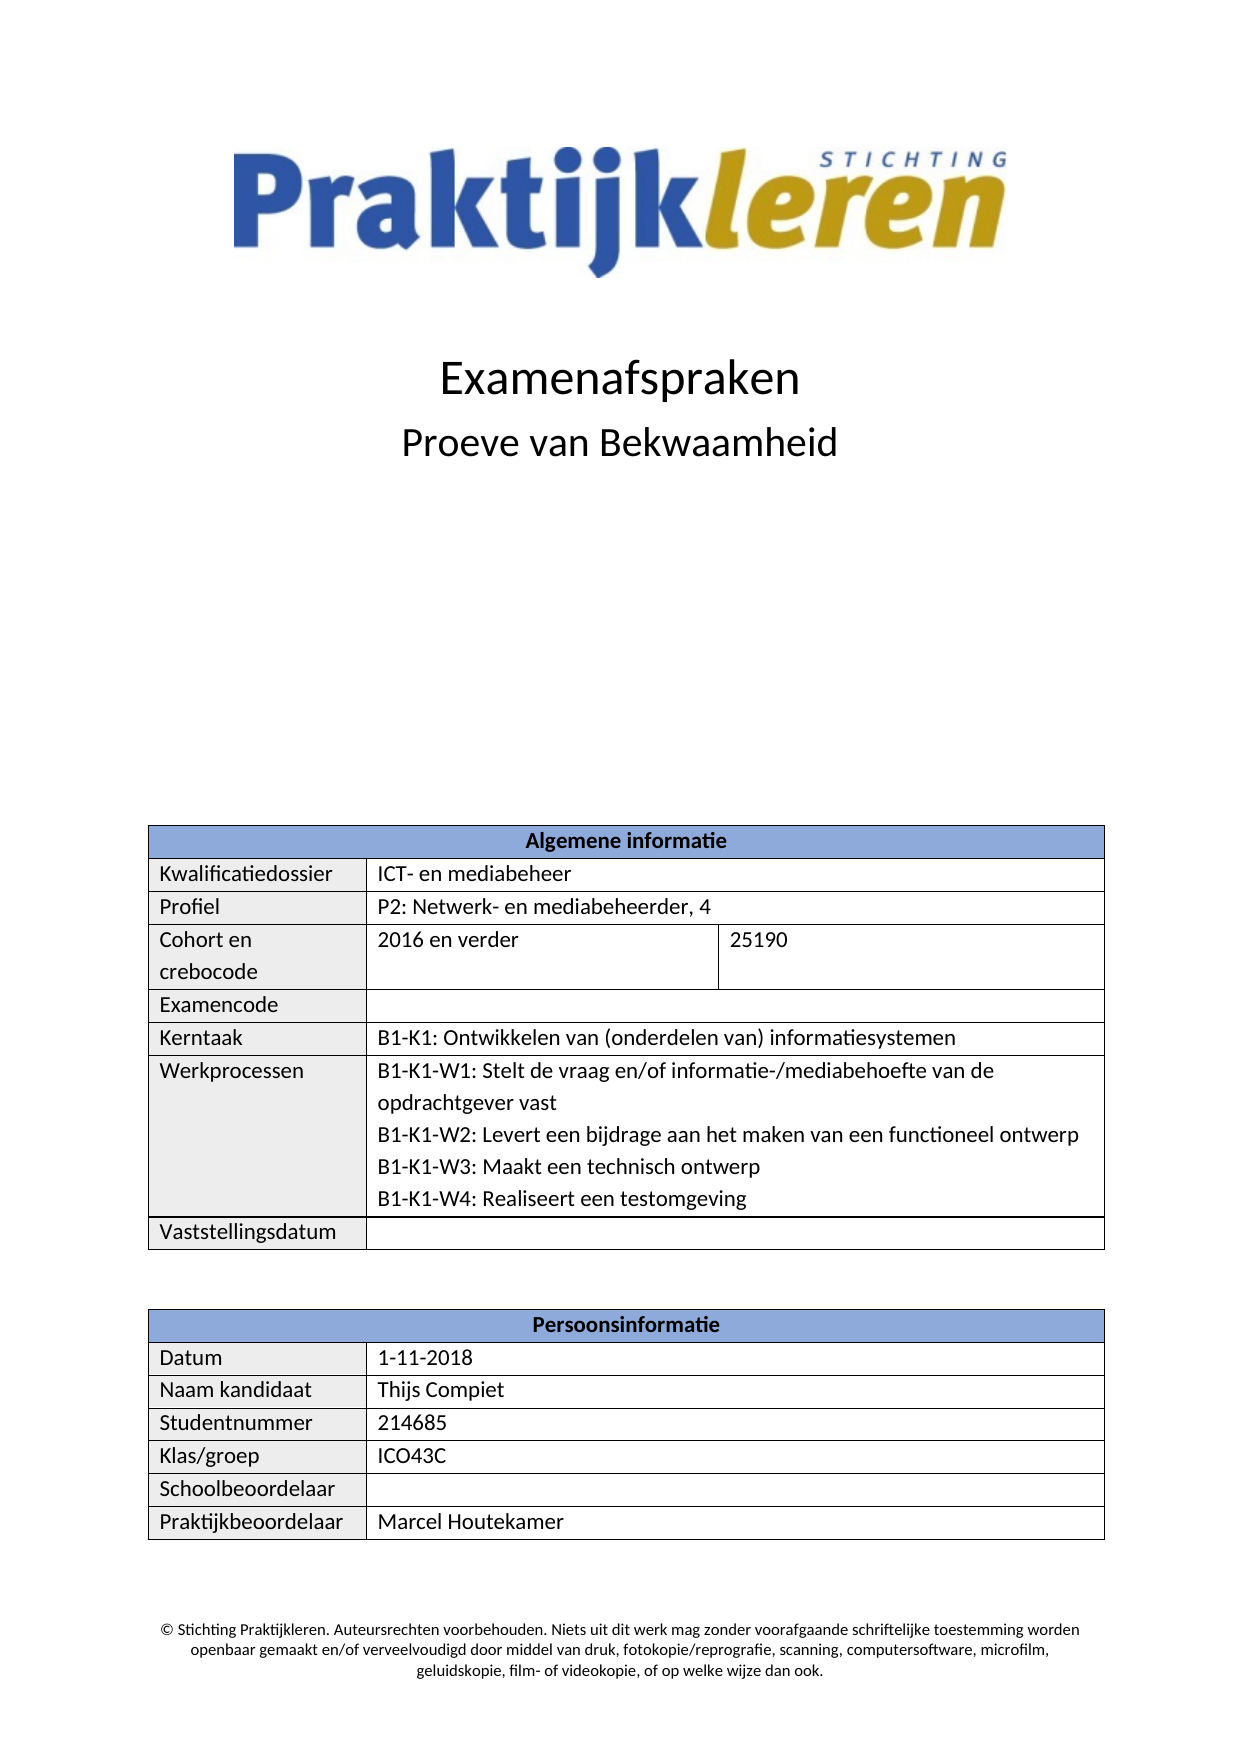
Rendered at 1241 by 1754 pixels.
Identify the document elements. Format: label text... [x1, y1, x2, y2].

table_cell Marcel Houtekamer [367, 1507, 1104, 1539]
table_cell 214685 [367, 1409, 1104, 1440]
table_cell [367, 1474, 1104, 1506]
table_cell B1-K1: Ontwikkelen van (onderdelen van) informatiesystemen [367, 1023, 1104, 1055]
table_cell Werkprocessen [149, 1056, 366, 1216]
text Examenafspraken [148, 346, 1093, 407]
table_cell Kerntaak [149, 1023, 366, 1055]
table_cell Praktijkbeoordelaar [149, 1507, 366, 1539]
table_header Algemene informatie [149, 826, 1104, 858]
table_cell [367, 1218, 1104, 1249]
table_cell Naam kandidaat [149, 1376, 366, 1407]
table_cell P2: Netwerk- en mediabeheerder, 4 [367, 892, 1104, 924]
table_cell ICO43C [367, 1441, 1104, 1473]
table_cell ICT- en mediabeheer [367, 859, 1104, 891]
table_cell Examencode [149, 990, 366, 1022]
table_cell Studentnummer [149, 1409, 366, 1440]
table_cell Cohort en crebocode [149, 925, 366, 989]
picture [234, 147, 1007, 278]
table_cell Profiel [149, 892, 366, 924]
table_cell Kwalificatiedossier [149, 859, 366, 891]
table_header Persoonsinformatie [149, 1310, 1104, 1342]
table_cell Vaststellingsdatum [149, 1218, 366, 1249]
table_cell Datum [149, 1343, 366, 1374]
text Proeve van Bekwaamheid [148, 416, 1093, 467]
table_cell 25190 [719, 925, 1104, 989]
table_cell B1-K1-W1: Stelt de vraag en/of informatie-/mediabehoefte van de opdrachtgever vast B1-K1-W2: Levert een bijdrage aan het maken van een functioneel ontwerp B1-K1-W3: Maakt een technisch ontwerp B1-K1-W4: Realiseert een testomgeving [367, 1056, 1104, 1216]
table_cell 2016 en verder [367, 925, 718, 989]
table_cell 1-11-2018 [367, 1343, 1104, 1374]
table_cell Klas/groep [149, 1441, 366, 1473]
table_cell Schoolbeoordelaar [149, 1474, 366, 1506]
table_cell Thijs Compiet [367, 1376, 1104, 1407]
table_cell [367, 990, 1104, 1022]
